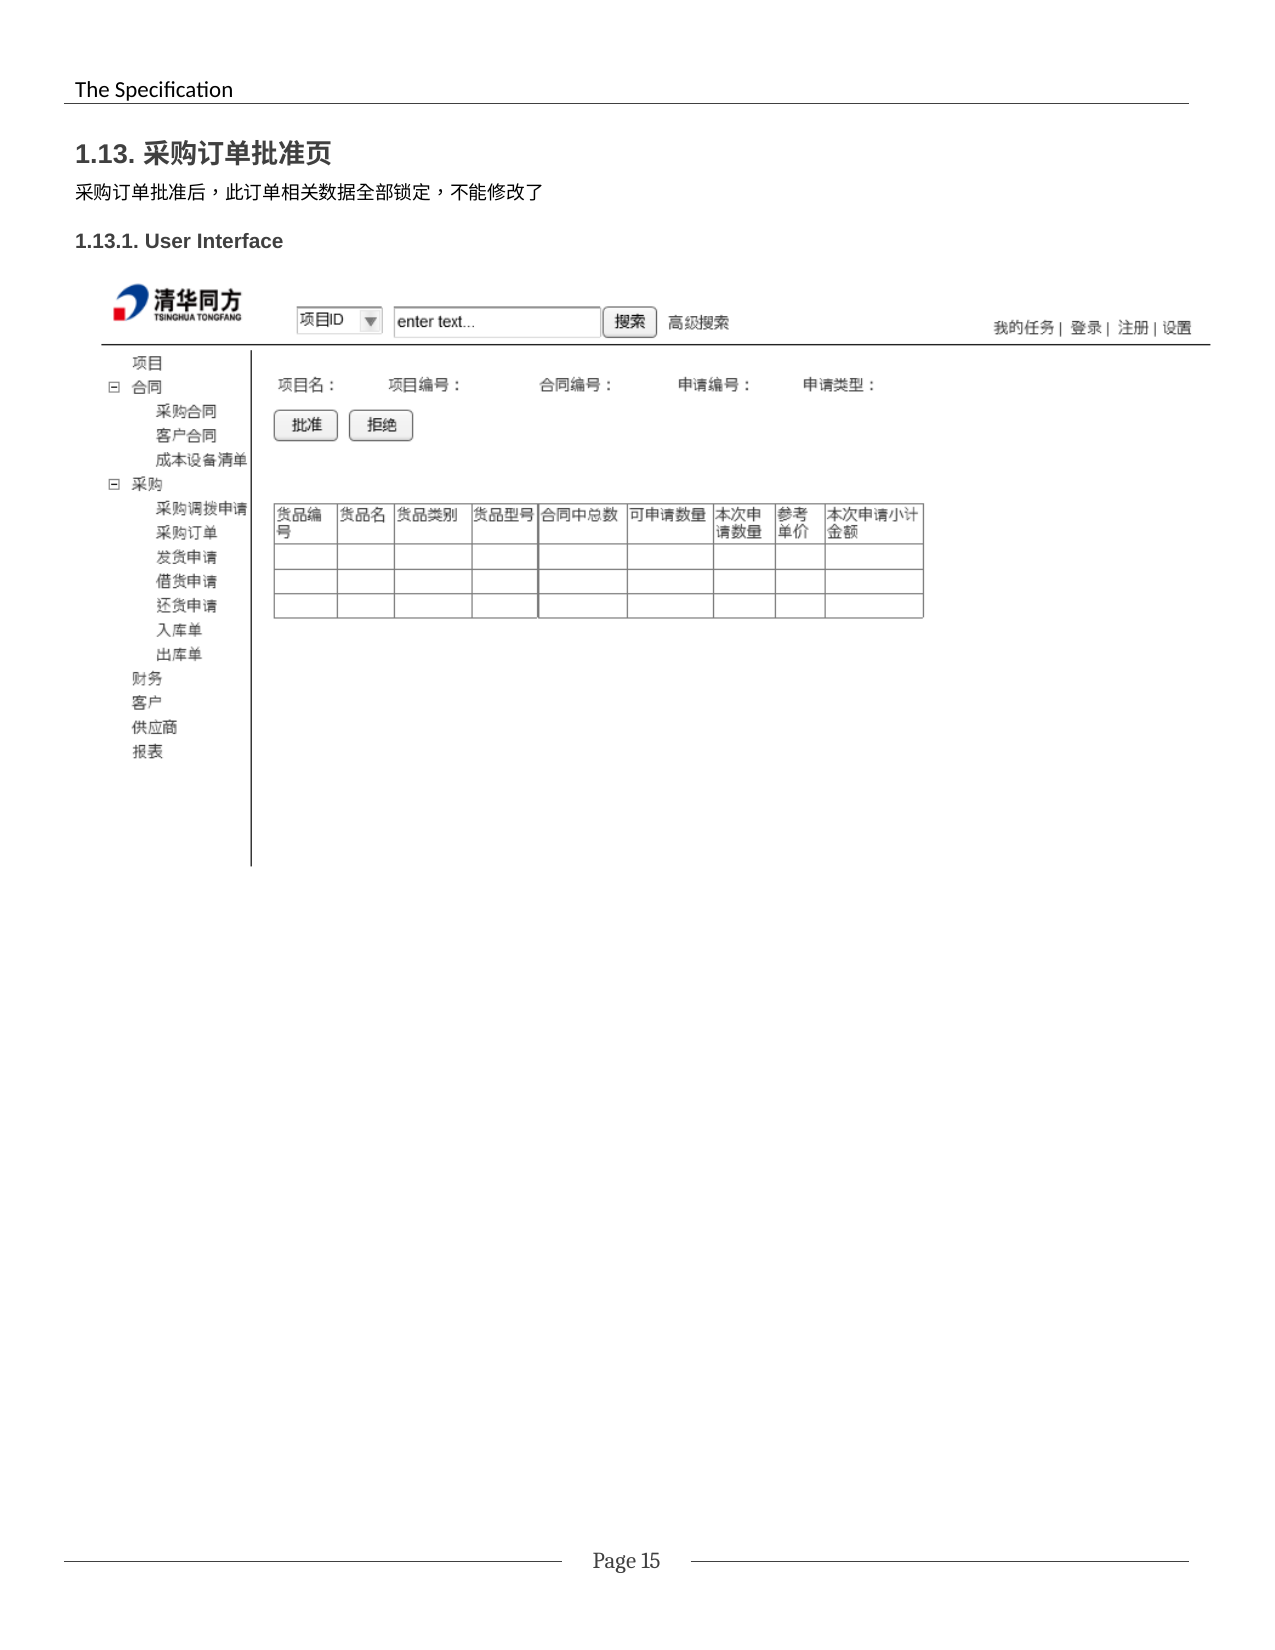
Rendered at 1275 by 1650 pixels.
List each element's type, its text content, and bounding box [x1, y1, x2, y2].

subtitle 采购订单批准页 [75, 138, 1200, 169]
text 采购订单批准后，此订单相关数据全部锁定，不能修改了 [75, 182, 1200, 203]
subtitle User Interface [75, 228, 1200, 252]
